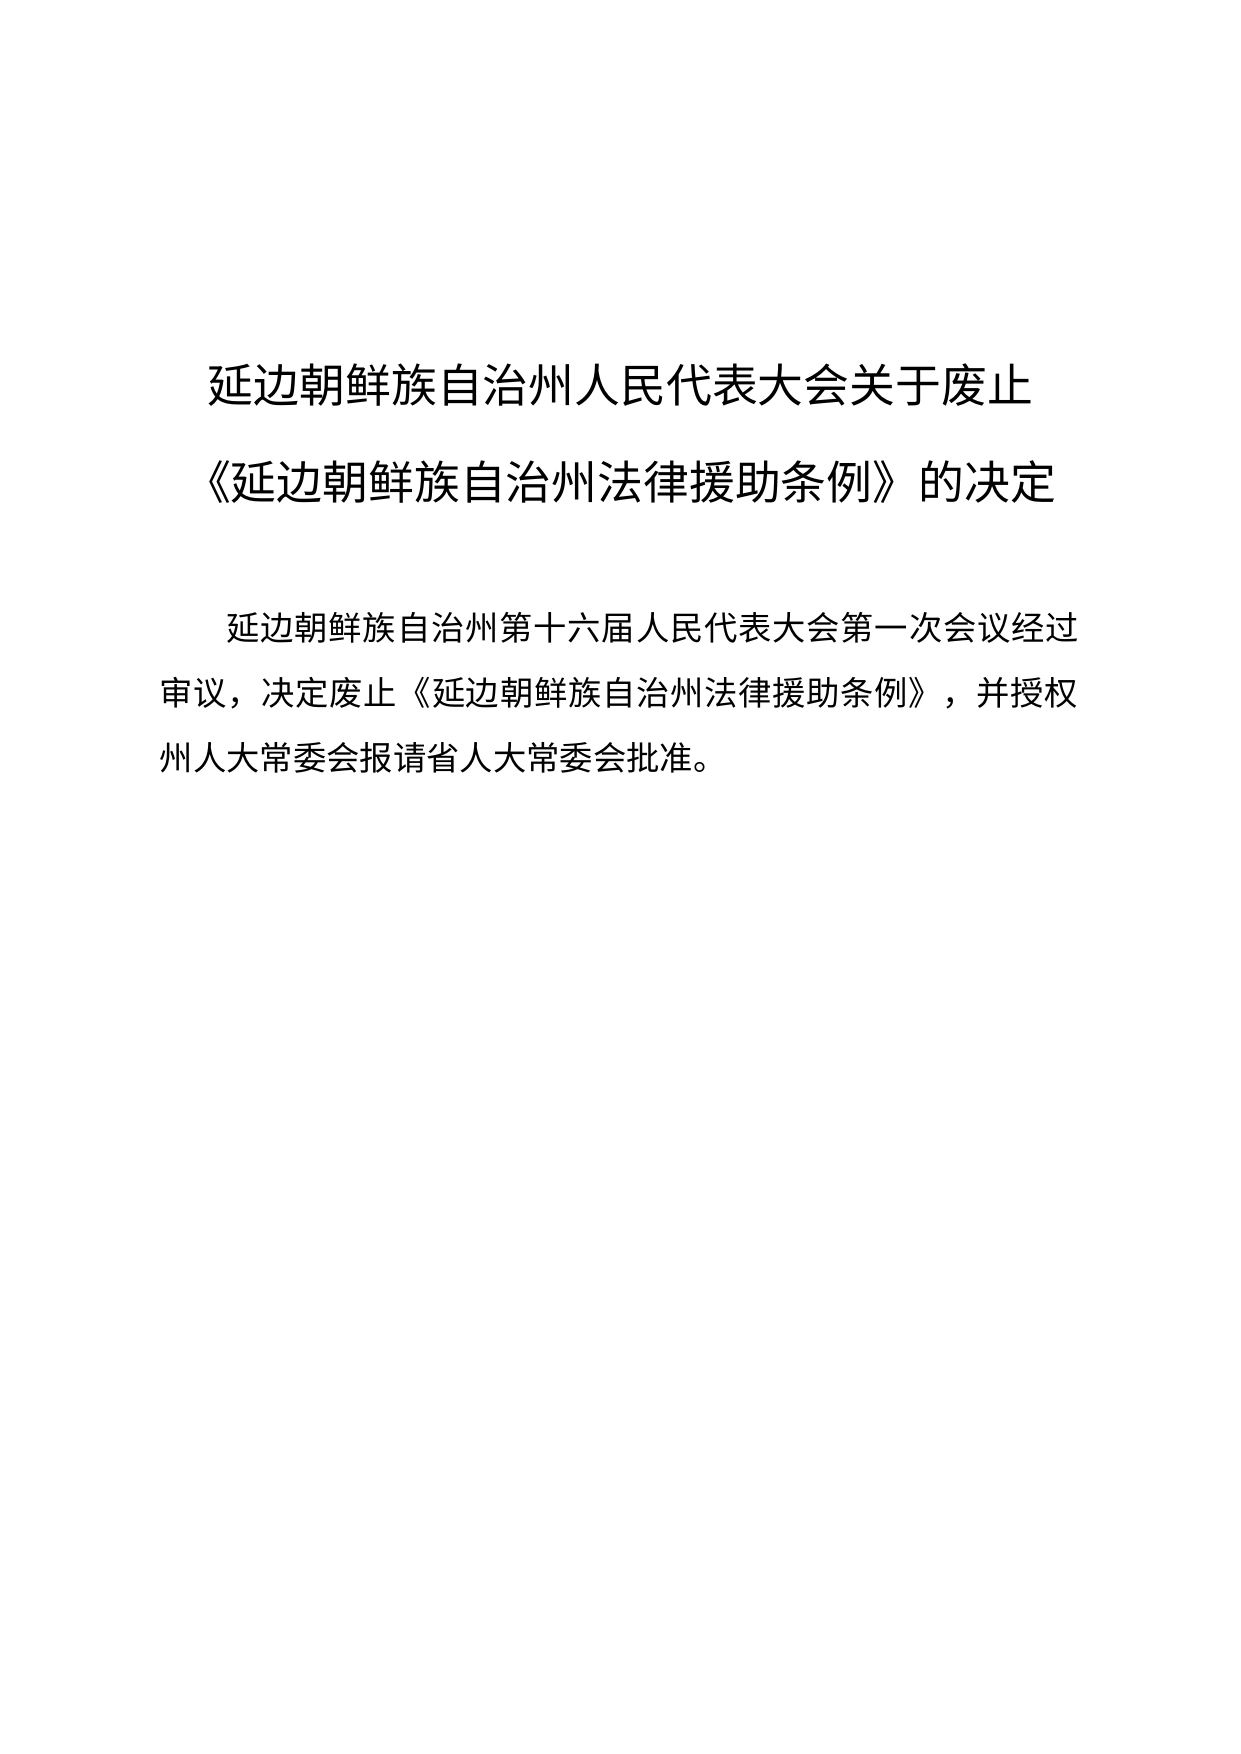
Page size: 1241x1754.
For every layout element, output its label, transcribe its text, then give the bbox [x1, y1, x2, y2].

text 延边朝鲜族自治州人民代表大会关于废止 [159, 333, 1081, 431]
text 《延边朝鲜族自治州法律援助条例》的决定 [159, 431, 1081, 528]
text 延边朝鲜族自治州第十六届人民代表大会第一次会议经过审议，决定废止《延边朝鲜族自治州法律援助条例》，并授权州人大常委会报请省人大常委会批准。 [159, 593, 1081, 788]
